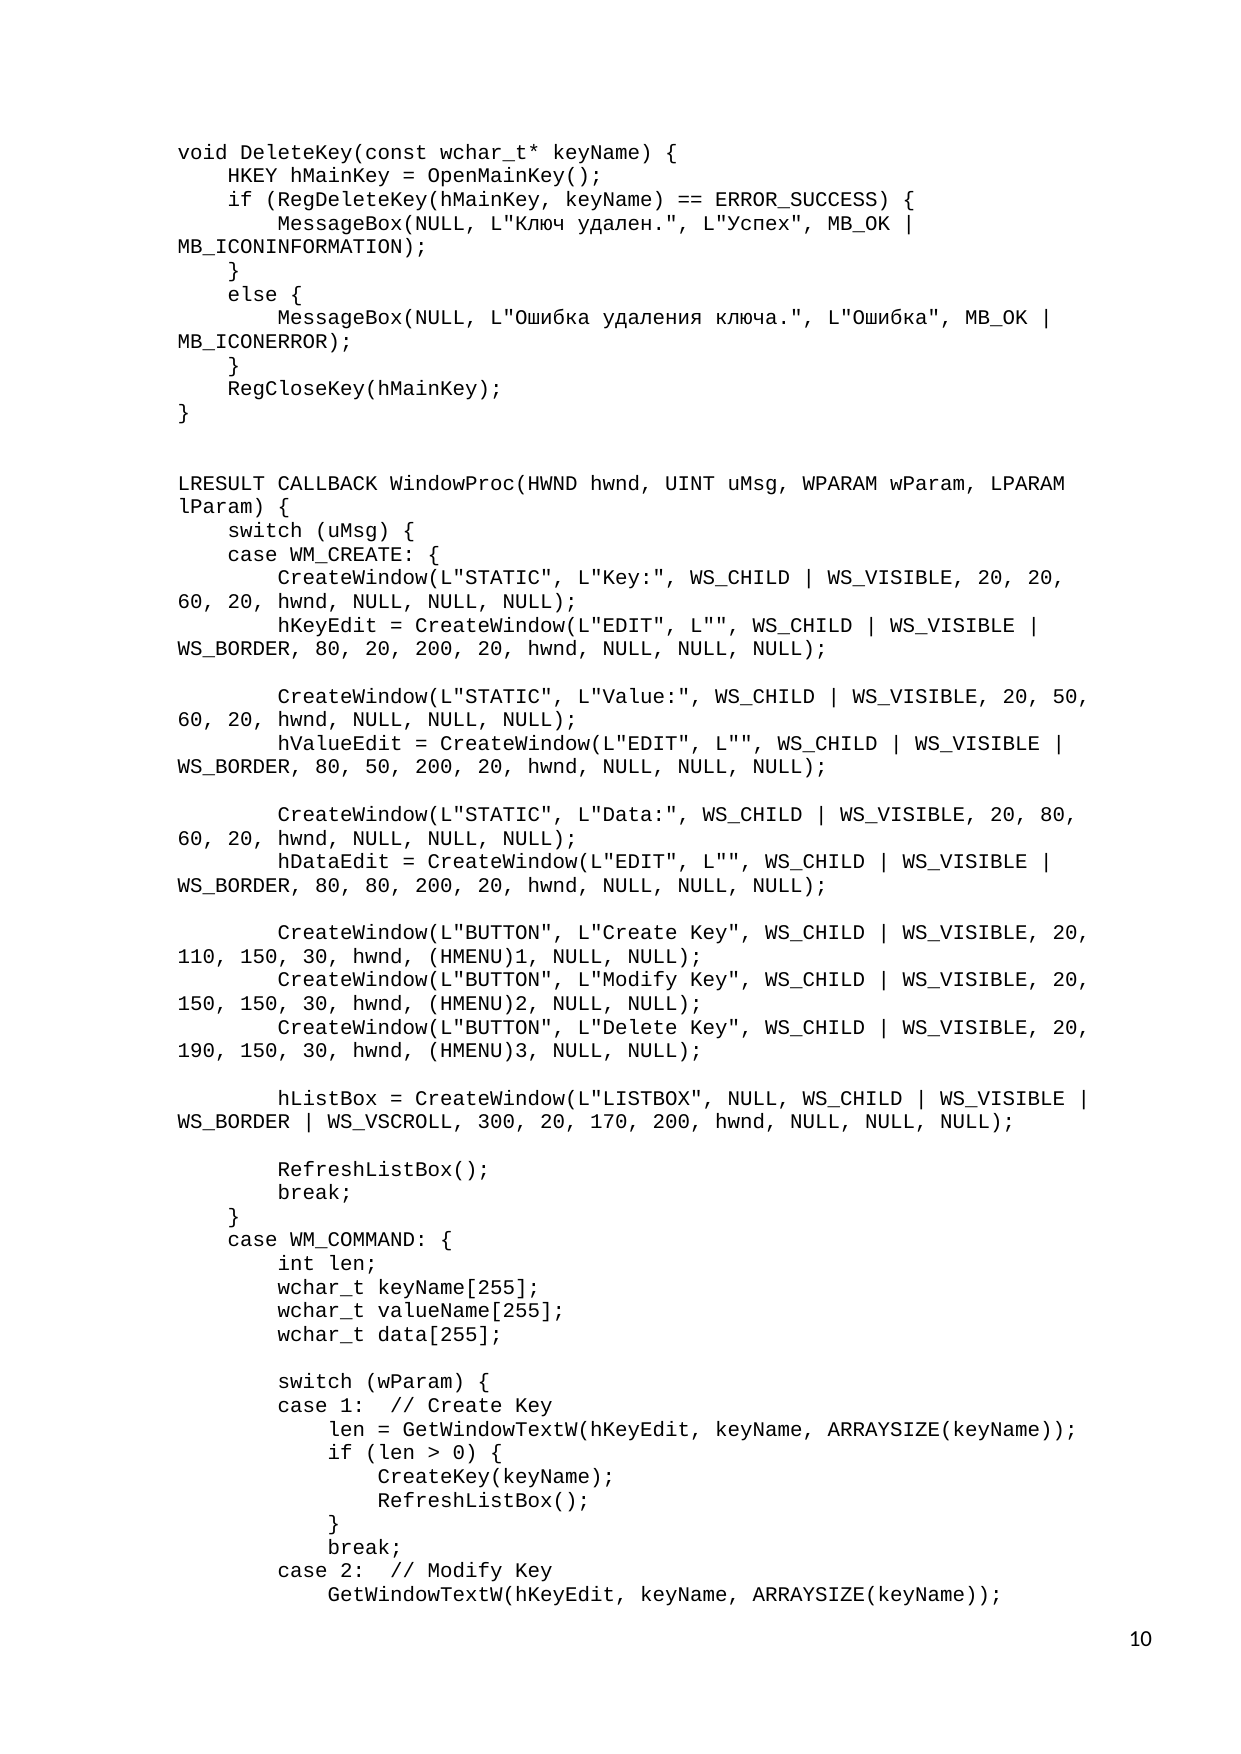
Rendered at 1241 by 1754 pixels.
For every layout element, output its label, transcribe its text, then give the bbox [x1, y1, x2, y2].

text CreateKey(keyName); [177, 1466, 1113, 1489]
text wchar_t data[255]; [177, 1324, 1113, 1348]
text CreateWindow(L"STATIC", L"Data:", WS_CHILD | WS_VISIBLE, 20, 80, 60, 20, hwnd, NULL, NULL, NULL); [177, 804, 1113, 851]
text CreateWindow(L"BUTTON", L"Create Key", WS_CHILD | WS_VISIBLE, 20, 110, 150, 30, hwnd, (HMENU)1, NULL, NULL); [177, 922, 1113, 969]
text case 1: // Create Key [177, 1395, 1113, 1419]
text break; [177, 1537, 1113, 1561]
text hDataEdit = CreateWindow(L"EDIT", L"", WS_CHILD | WS_VISIBLE | WS_BORDER, 80, 80, 200, 20, hwnd, NULL, NULL, NULL); [177, 851, 1113, 898]
text } [177, 1513, 1113, 1537]
text MessageBox(NULL, L"Ошибка удаления ключа.", L"Ошибка", MB_OK | MB_ICONERROR); [177, 307, 1113, 354]
text LRESULT CALLBACK WindowProc(HWND hwnd, UINT uMsg, WPARAM wParam, LPARAM lParam) { [177, 473, 1113, 520]
text } [177, 1206, 1113, 1229]
text case WM_COMMAND: { [177, 1229, 1113, 1253]
text hValueEdit = CreateWindow(L"EDIT", L"", WS_CHILD | WS_VISIBLE | WS_BORDER, 80, 50, 200, 20, hwnd, NULL, NULL, NULL); [177, 733, 1113, 780]
text HKEY hMainKey = OpenMainKey(); [177, 165, 1113, 189]
text wchar_t keyName[255]; [177, 1277, 1113, 1300]
text CreateWindow(L"BUTTON", L"Modify Key", WS_CHILD | WS_VISIBLE, 20, 150, 150, 30, hwnd, (HMENU)2, NULL, NULL); [177, 969, 1113, 1017]
text case 2: // Modify Key [177, 1561, 1113, 1584]
text if (RegDeleteKey(hMainKey, keyName) == ERROR_SUCCESS) { [177, 189, 1113, 213]
text } [177, 402, 1113, 426]
text } [177, 354, 1113, 378]
text CreateWindow(L"STATIC", L"Key:", WS_CHILD | WS_VISIBLE, 20, 20, 60, 20, hwnd, NULL, NULL, NULL); [177, 567, 1113, 615]
text int len; [177, 1253, 1113, 1277]
text CreateWindow(L"BUTTON", L"Delete Key", WS_CHILD | WS_VISIBLE, 20, 190, 150, 30, hwnd, (HMENU)3, NULL, NULL); [177, 1017, 1113, 1064]
text switch (wParam) { [177, 1371, 1113, 1395]
text } [177, 260, 1113, 284]
text RefreshListBox(); [177, 1489, 1113, 1513]
text GetWindowTextW(hKeyEdit, keyName, ARRAYSIZE(keyName)); [177, 1584, 1113, 1608]
text if (len > 0) { [177, 1442, 1113, 1466]
text RefreshListBox(); [177, 1158, 1113, 1182]
text hListBox = CreateWindow(L"LISTBOX", NULL, WS_CHILD | WS_VISIBLE | WS_BORDER | WS_VSCROLL, 300, 20, 170, 200, hwnd, NULL, NULL, NULL); [177, 1088, 1113, 1135]
text wchar_t valueName[255]; [177, 1300, 1113, 1324]
text MessageBox(NULL, L"Ключ удален.", L"Успех", MB_OK | MB_ICONINFORMATION); [177, 213, 1113, 260]
text len = GetWindowTextW(hKeyEdit, keyName, ARRAYSIZE(keyName)); [177, 1419, 1113, 1442]
text CreateWindow(L"STATIC", L"Value:", WS_CHILD | WS_VISIBLE, 20, 50, 60, 20, hwnd, NULL, NULL, NULL); [177, 686, 1113, 733]
text hKeyEdit = CreateWindow(L"EDIT", L"", WS_CHILD | WS_VISIBLE | WS_BORDER, 80, 20, 200, 20, hwnd, NULL, NULL, NULL); [177, 615, 1113, 662]
text break; [177, 1182, 1113, 1206]
text void DeleteKey(const wchar_t* keyName) { [177, 142, 1113, 165]
text else { [177, 284, 1113, 307]
text switch (uMsg) { [177, 520, 1113, 544]
text RegCloseKey(hMainKey); [177, 378, 1113, 402]
text case WM_CREATE: { [177, 544, 1113, 567]
